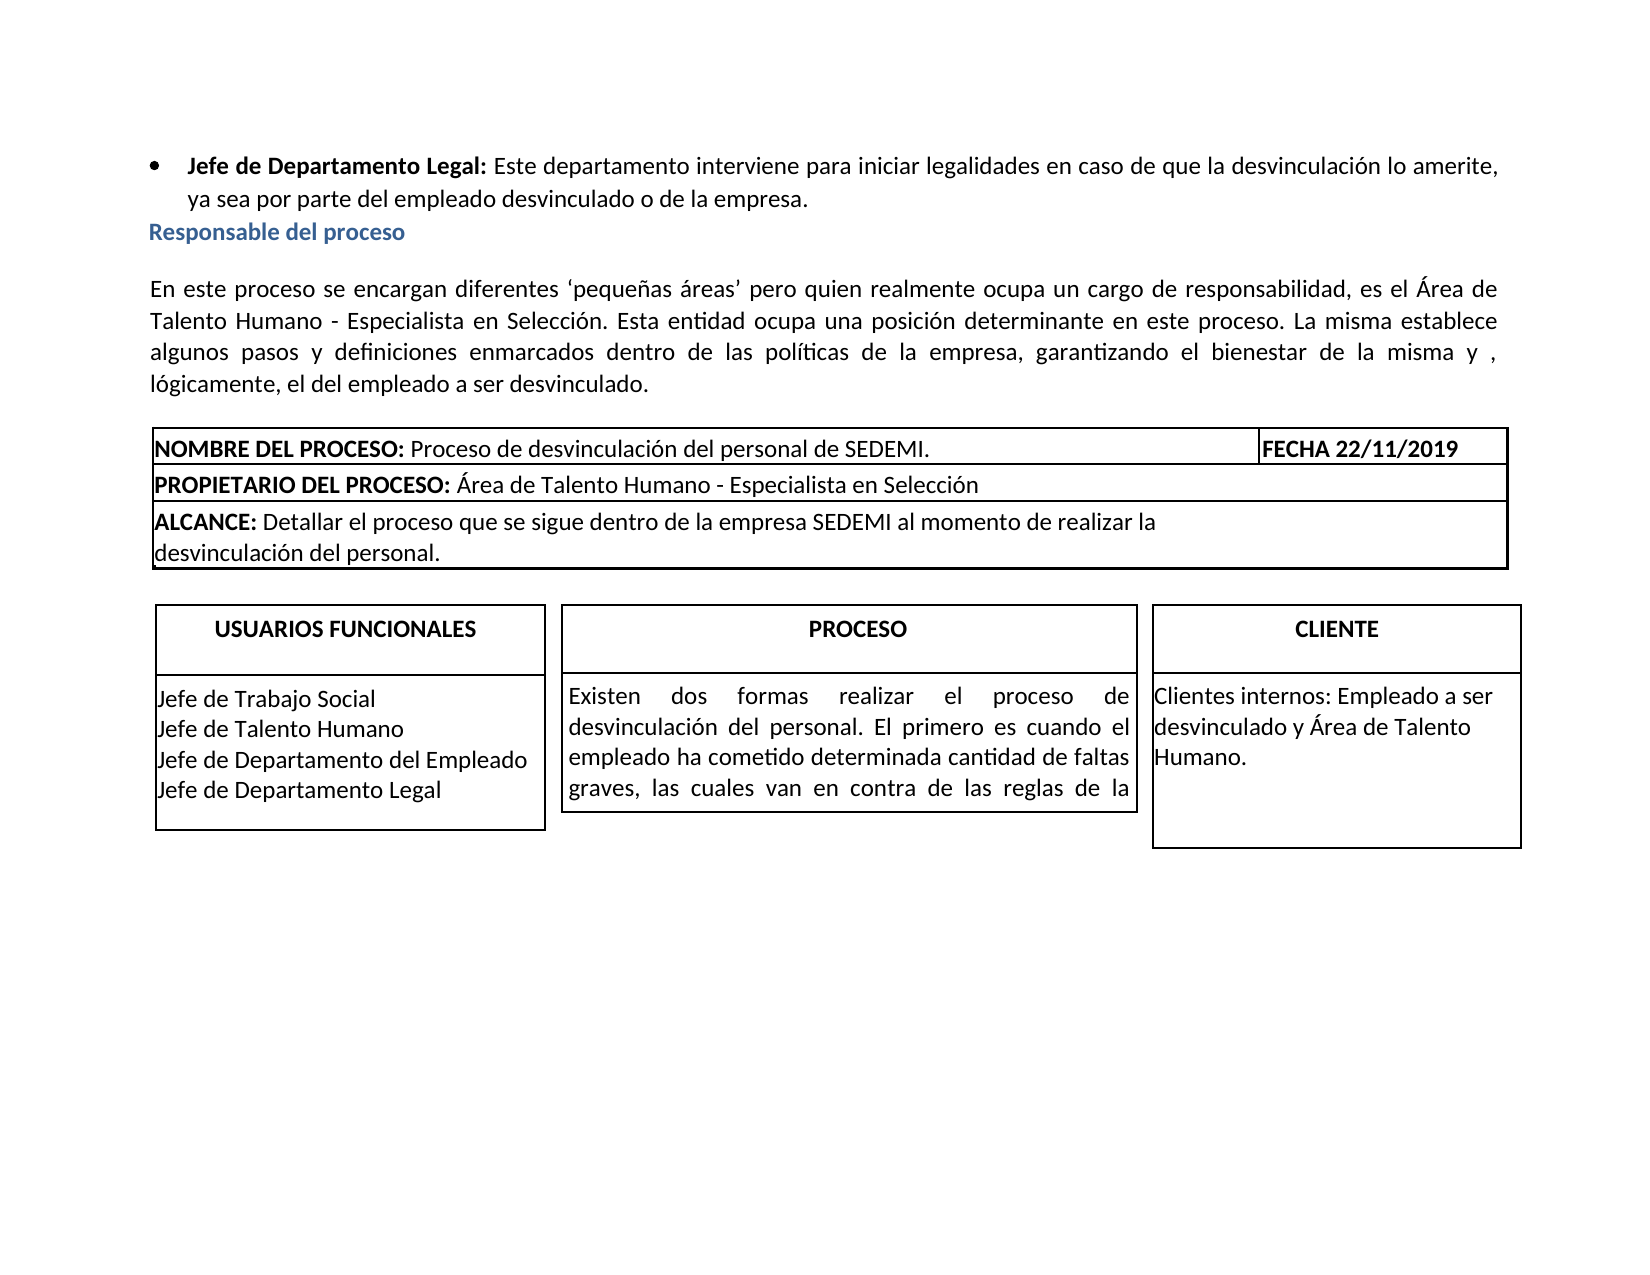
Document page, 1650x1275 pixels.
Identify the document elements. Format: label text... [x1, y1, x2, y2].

subtitle Responsable del proceso [148, 216, 1241, 246]
table_cell [154, 570, 545, 849]
table_cell ALCANCE: Detallar el proceso que se sigue dentro de la empresa SEDEMI al momento de realizar la desvinculación del personal. [154, 502, 1259, 567]
table_header NOMBRE DEL PROCESO: Proceso de desvinculación del personal de SEDEMI. [154, 429, 1258, 463]
list Jefe de Departamento Legal: Este departamento interviene para iniciar legalidades en caso de que la desvinculación lo amerite, ya sea por parte del empleado desvinculado o de la empresa. [150, 150, 1500, 213]
table_cell [1259, 502, 1506, 567]
table_cell [1137, 567, 1650, 849]
text En este proceso se encargan diferentes ‘pequeñas áreas’ pero quien realmente ocupa un cargo de responsabilidad, es el Área de Talento Humano - Especialista en Selección. Esta entidad ocupa una posición determinante en este proceso. La misma establece algunos pasos y definiciones enmarcados dentro de las políticas de la empresa, garantizando el bienestar de la misma y , lógicamente, el del empleado a ser desvinculado. [150, 274, 1500, 398]
table_cell [545, 570, 1137, 849]
table_header FECHA 22/11/2019 [1260, 429, 1506, 463]
table_cell [1259, 465, 1506, 500]
table_cell PROPIETARIO DEL PROCESO: Área de Talento Humano - Especialista en Selección [154, 465, 1259, 500]
